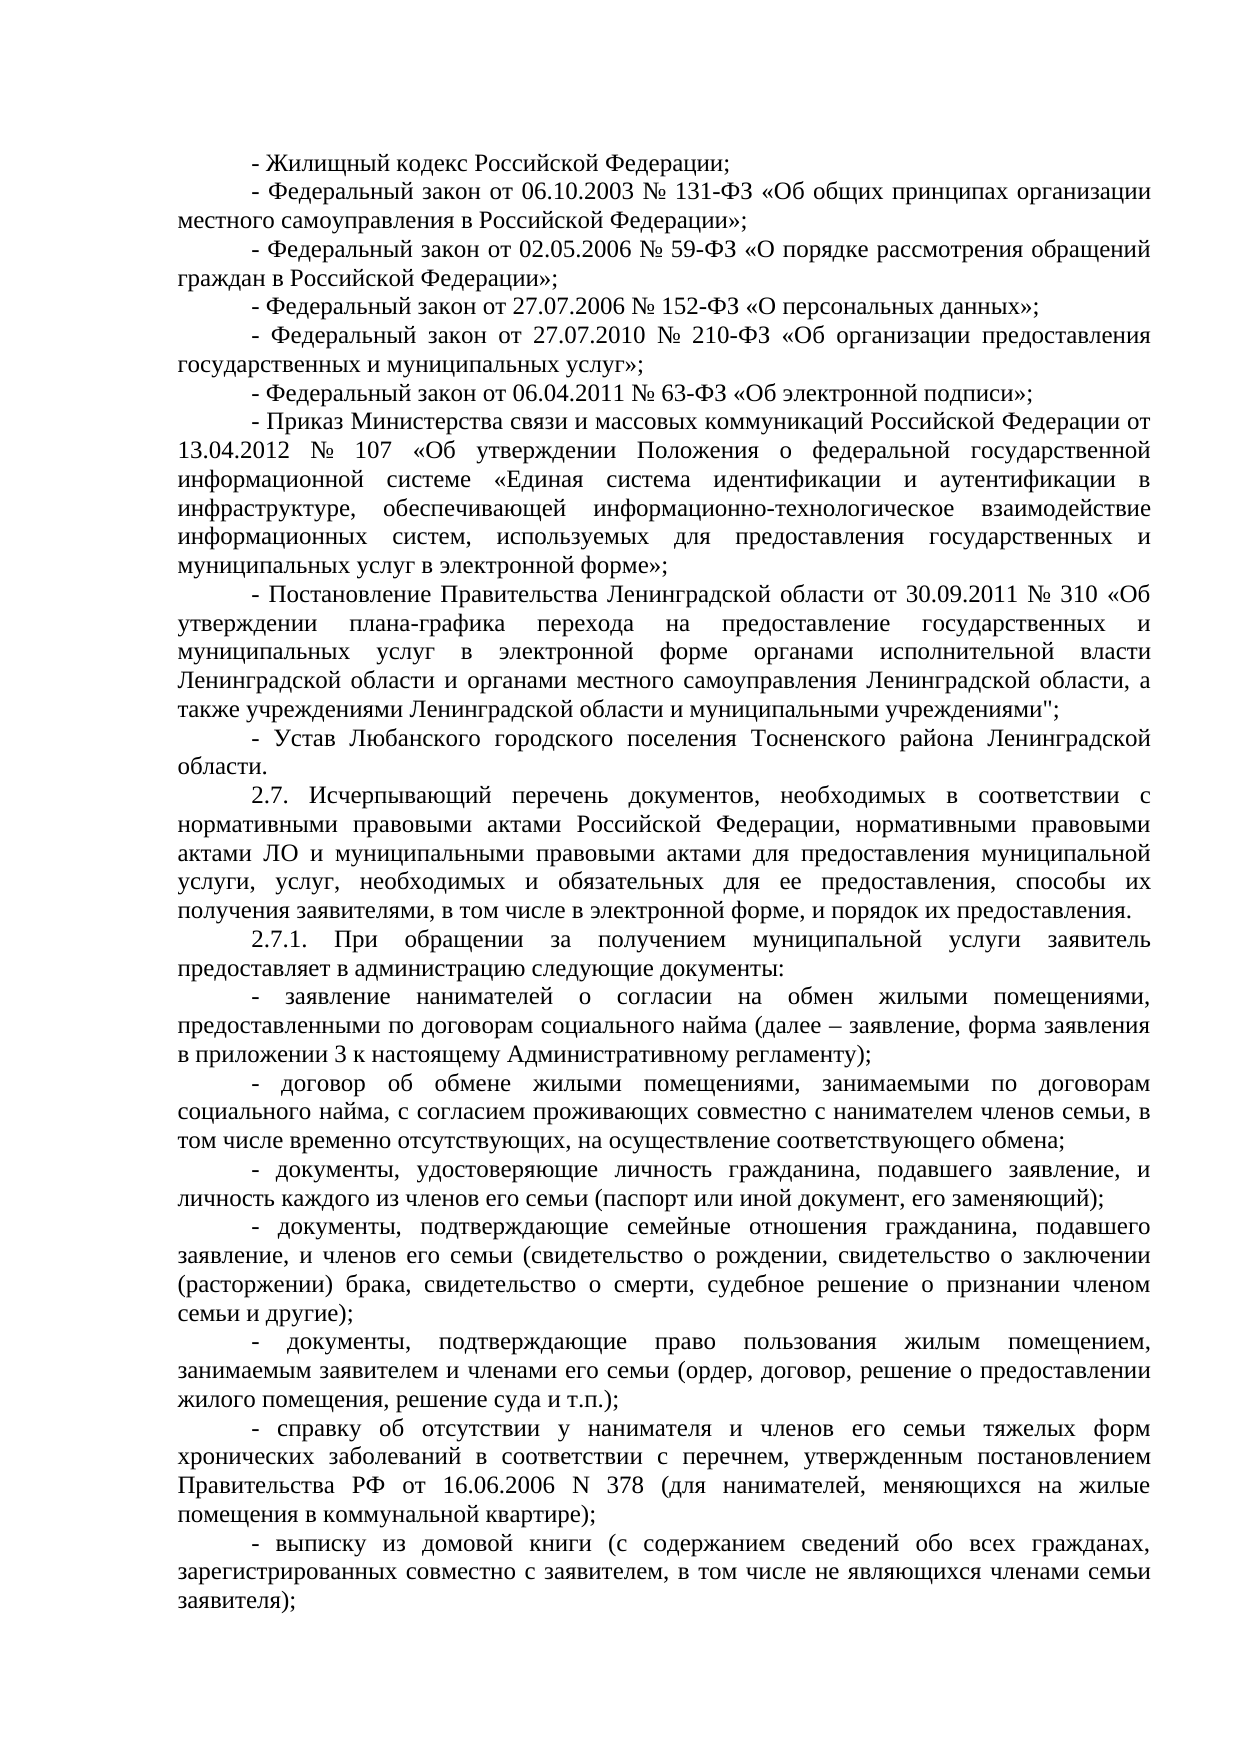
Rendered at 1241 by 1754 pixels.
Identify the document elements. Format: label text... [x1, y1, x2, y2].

text - Федеральный закон от 06.04.2011 № 63-ФЗ «Об электронной подписи»; [177, 378, 1152, 406]
text - Федеральный закон от 06.10.2003 № 131-ФЗ «Об общих принципах организации местного самоуправления в Российской Федерации»; [177, 176, 1152, 234]
text - Федеральный закон от 27.07.2010 № 210-ФЗ «Об организации предоставления государственных и муниципальных услуг»; [177, 320, 1152, 378]
text - Федеральный закон от 02.05.2006 № 59-ФЗ «О порядке рассмотрения обращений граждан в Российской Федерации»; [177, 234, 1152, 291]
text - Устав Любанского городского поселения Тосненского района Ленинградской области. [177, 723, 1152, 780]
text - выписку из домовой книги (с содержанием сведений обо всех гражданах, зарегистрированных совместно с заявителем, в том числе не являющихся членами семьи заявителя); [177, 1528, 1152, 1614]
text 2.7. Исчерпывающий перечень документов, необходимых в соответствии с нормативными правовыми актами Российской Федерации, нормативными правовыми актами ЛО и муниципальными правовыми актами для предоставления муниципальной услуги, услуг, необходимых и обязательных для ее предоставления, способы их получения заявителями, в том числе в электронной форме, и порядок их предоставления. [177, 780, 1152, 924]
text - Постановление Правительства Ленинградской области от 30.09.2011 № 310 «Об утверждении плана-графика перехода на предоставление государственных и муниципальных услуг в электронной форме органами исполнительной власти Ленинградской области и органами местного самоуправления Ленинградской области, а также учреждениями Ленинградской области и муниципальными учреждениями"; [177, 579, 1152, 723]
text - Приказ Министерства связи и массовых коммуникаций Российской Федерации от 13.04.2012 № 107 «Об утверждении Положения о федеральной государственной информационной системе «Единая система идентификации и аутентификации в инфраструктуре, обеспечивающей информационно-технологическое взаимодействие информационных систем, используемых для предоставления государственных и муниципальных услуг в электронной форме»; [177, 406, 1152, 579]
text - Федеральный закон от 27.07.2006 № 152-ФЗ «О персональных данных»; [177, 291, 1152, 320]
text - документы, подтверждающие семейные отношения гражданина, подавшего заявление, и членов его семьи (свидетельство о рождении, свидетельство о заключении (расторжении) брака, свидетельство о смерти, судебное решение о признании членом семьи и другие); [177, 1211, 1152, 1326]
text - заявление нанимателей о согласии на обмен жилыми помещениями, предоставленными по договорам социального найма (далее – заявление, форма заявления в приложении 3 к настоящему Административному регламенту); [177, 981, 1152, 1068]
text - документы, подтверждающие право пользования жилым помещением, занимаемым заявителем и членами его семьи (ордер, договор, решение о предоставлении жилого помещения, решение суда и т.п.); [177, 1326, 1152, 1413]
text - справку об отсутствии у нанимателя и членов его семьи тяжелых форм хронических заболеваний в соответствии с перечнем, утвержденным постановлением Правительства РФ от 16.06.2006 N 378 (для нанимателей, меняющихся на жилые помещения в коммунальной квартире); [177, 1413, 1152, 1528]
text - договор об обмене жилыми помещениями, занимаемыми по договорам социального найма, с согласием проживающих совместно с нанимателем членов семьи, в том числе временно отсутствующих, на осуществление соответствующего обмена; [177, 1068, 1152, 1154]
text 2.7.1. При обращении за получением муниципальной услуги заявитель предоставляет в администрацию следующие документы: [177, 924, 1152, 981]
text - Жилищный кодекс Российской Федерации; [177, 148, 1152, 176]
text - документы, удостоверяющие личность гражданина, подавшего заявление, и личность каждого из членов его семьи (паспорт или иной документ, его заменяющий); [177, 1154, 1152, 1211]
